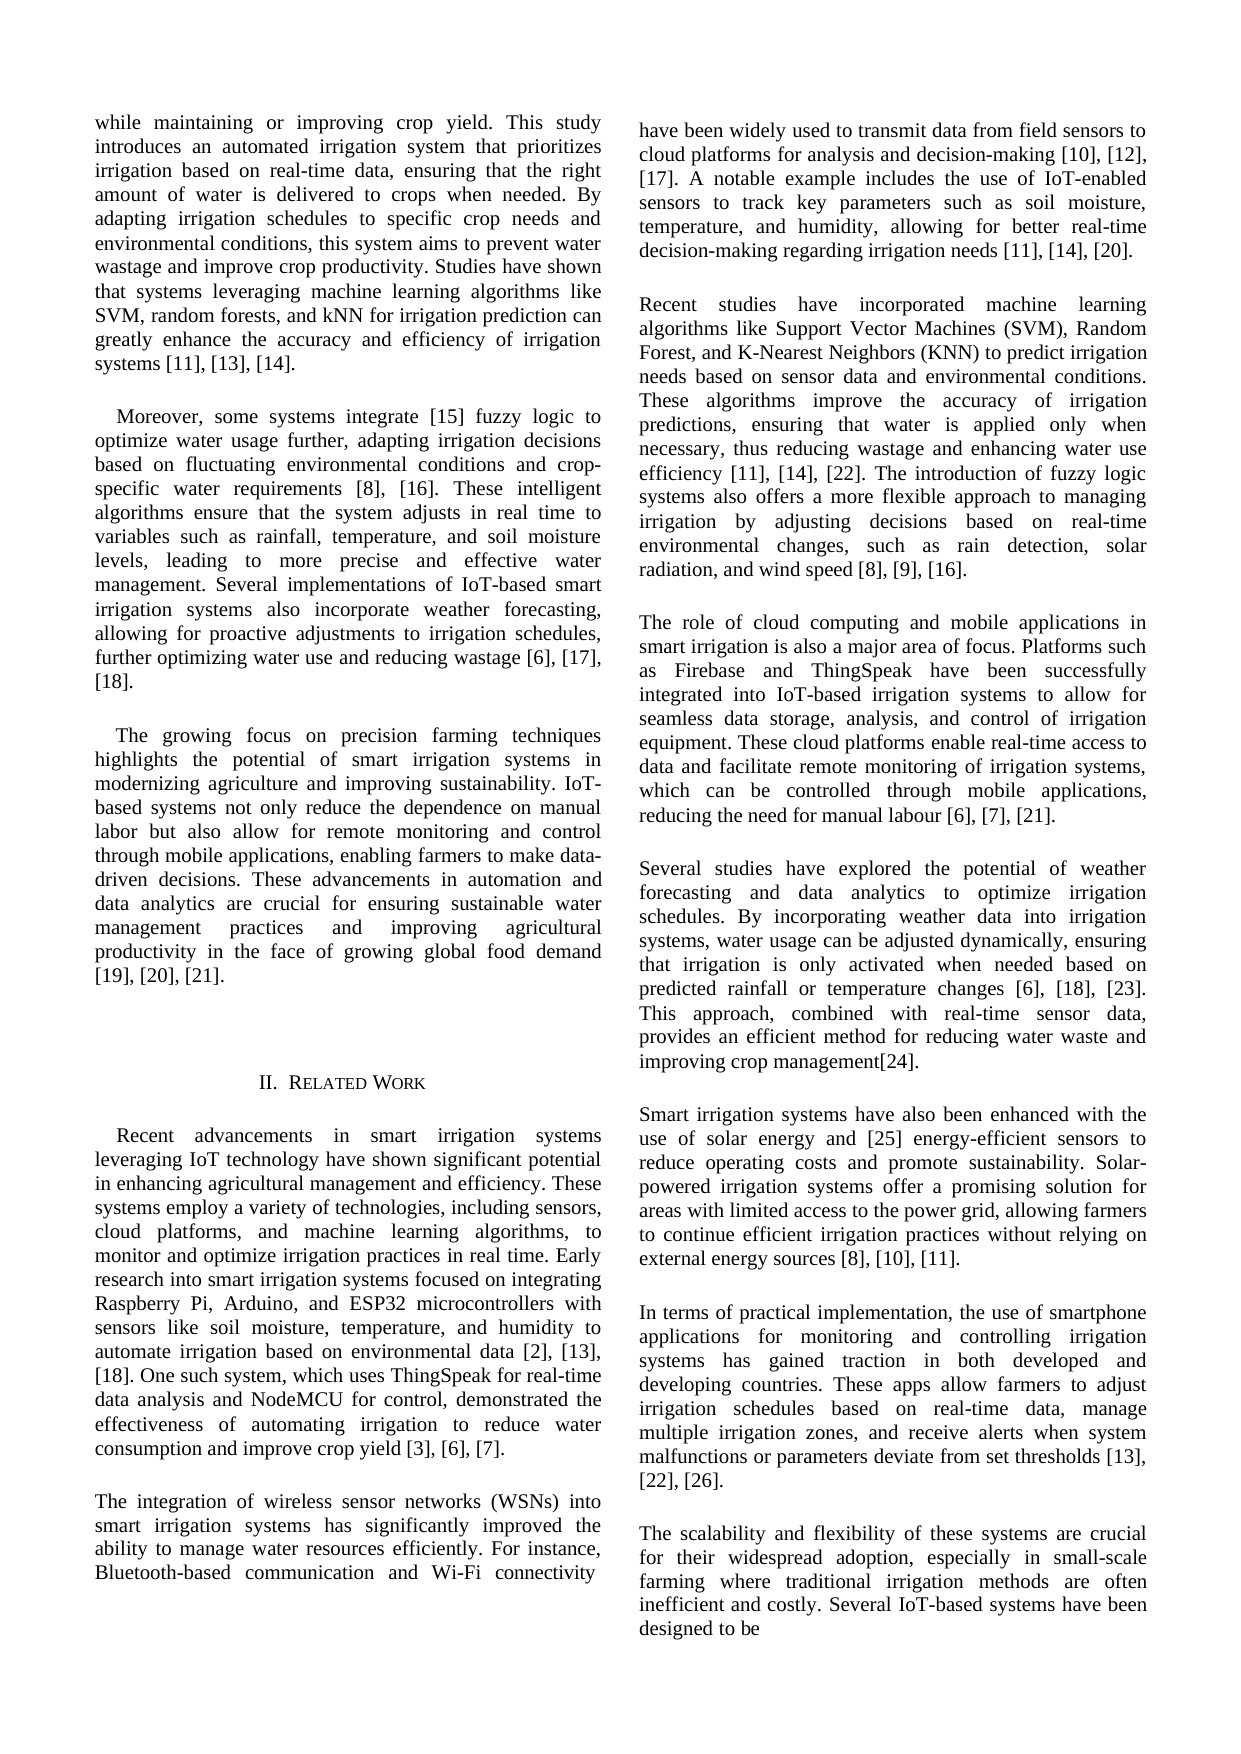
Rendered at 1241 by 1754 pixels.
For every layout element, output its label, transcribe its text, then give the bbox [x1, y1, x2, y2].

text while maintaining or improving crop yield. This study introduces an automated irrigation system that prioritizes irrigation based on real-time data, ensuring that the right amount of water is delivered to crops when needed. By adapting irrigation schedules to specific crop needs and environmental conditions, this system aims to prevent water wastage and improve crop productivity. Studies have shown that systems leveraging machine learning algorithms like SVM, random forests, and kNN for irrigation prediction can greatly enhance the accuracy and efficiency of irrigation systems [11], [13], [14]. [94, 110, 602, 375]
text Smart irrigation systems have also been enhanced with the use of solar energy and [25] energy-efficient sensors to reduce operating costs and promote sustainability. Solar- powered irrigation systems offer a promising solution for areas with limited access to the power grid, allowing farmers to continue efficient irrigation practices without relying on external energy sources [8], [10], [11]. [639, 1102, 1147, 1270]
text Several studies have explored the potential of weather forecasting and data analytics to optimize irrigation schedules. By incorporating weather data into irrigation systems, water usage can be adjusted dynamically, ensuring that irrigation is only activated when needed based on predicted rainfall or temperature changes [6], [18], [23]. This approach, combined with real-time sensor data, provides an efficient method for reducing water waste and improving crop management[24]. [639, 856, 1147, 1073]
text The integration of wireless sensor networks (WSNs) into smart irrigation systems has significantly improved the ability to manage water resources efficiently. For instance, Bluetooth-based communication and Wi-Fi connectivity [94, 1489, 602, 1584]
text The scalability and flexibility of these systems are crucial for their widespread adoption, especially in small-scale farming where traditional irrigation methods are often inefficient and costly. Several IoT-based systems have been designed to be [639, 1522, 1147, 1640]
text Moreover, some systems integrate [15] fuzzy logic to optimize water usage further, adapting irrigation decisions based on fluctuating environmental conditions and crop- specific water requirements [8], [16]. These intelligent algorithms ensure that the system adjusts in real time to variables such as rainfall, temperature, and soil moisture levels, leading to more precise and effective water management. Several implementations of IoT-based smart irrigation systems also incorporate weather forecasting, allowing for proactive adjustments to irrigation schedules, further optimizing water use and reducing wastage [6], [17], [18]. [94, 404, 602, 693]
text have been widely used to transmit data from field sensors to cloud platforms for analysis and decision-making [10], [12], [17]. A notable example includes the use of IoT-enabled sensors to track key parameters such as soil moisture, temperature, and humidity, allowing for better real-time decision-making regarding irrigation needs [11], [14], [20]. [639, 118, 1147, 262]
text In terms of practical implementation, the use of smartphone applications for monitoring and controlling irrigation systems has gained traction in both developed and developing countries. These apps allow farmers to adjust irrigation schedules based on real-time data, manage multiple irrigation zones, and receive alerts when system malfunctions or parameters deviate from set thresholds [13], [22], [26]. [639, 1299, 1147, 1492]
text Recent advancements in smart irrigation systems leveraging IoT technology have shown significant potential in enhancing agricultural management and efficiency. These systems employ a variety of technologies, including sensors, cloud platforms, and machine learning algorithms, to monitor and optimize irrigation practices in real time. Early research into smart irrigation systems focused on integrating Raspberry Pi, Arduino, and ESP32 microcontrollers with sensors like soil moisture, temperature, and humidity to automate irrigation based on environmental data [2], [13], [18]. One such system, which uses ThingSpeak for real-time data analysis and NodeMCU for control, demonstrated the effectiveness of automating irrigation to reduce water consumption and improve crop yield [3], [6], [7]. [94, 1123, 602, 1459]
text The growing focus on precision farming techniques highlights the potential of smart irrigation systems in modernizing agriculture and improving sustainability. IoT- based systems not only reduce the dependence on manual labor but also allow for remote monitoring and control through mobile applications, enabling farmers to make data- driven decisions. These advancements in automation and data analytics are crucial for ensuring sustainable water management practices and improving agricultural productivity in the face of growing global food demand [19], [20], [21]. [94, 722, 602, 987]
text Recent studies have incorporated machine learning algorithms like Support Vector Machines (SVM), Random Forest, and K-Nearest Neighbors (KNN) to predict irrigation needs based on sensor data and environmental conditions. These algorithms improve the accuracy of irrigation predictions, ensuring that water is applied only when necessary, thus reducing wastage and enhancing water use efficiency [11], [14], [22]. The introduction of fuzzy logic systems also offers a more flexible approach to managing irrigation by adjusting decisions based on real-time environmental changes, such as rain detection, solar radiation, and wind speed [8], [9], [16]. [639, 292, 1147, 581]
list Related Work [258, 1069, 602, 1094]
text The role of cloud computing and mobile applications in smart irrigation is also a major area of focus. Platforms such as Firebase and ThingSpeak have been successfully integrated into IoT-based irrigation systems to allow for seamless data storage, analysis, and control of irrigation equipment. These cloud platforms enable real-time access to data and facilitate remote monitoring of irrigation systems, which can be controlled through mobile applications, reducing the need for manual labour [6], [7], [21]. [639, 610, 1147, 827]
